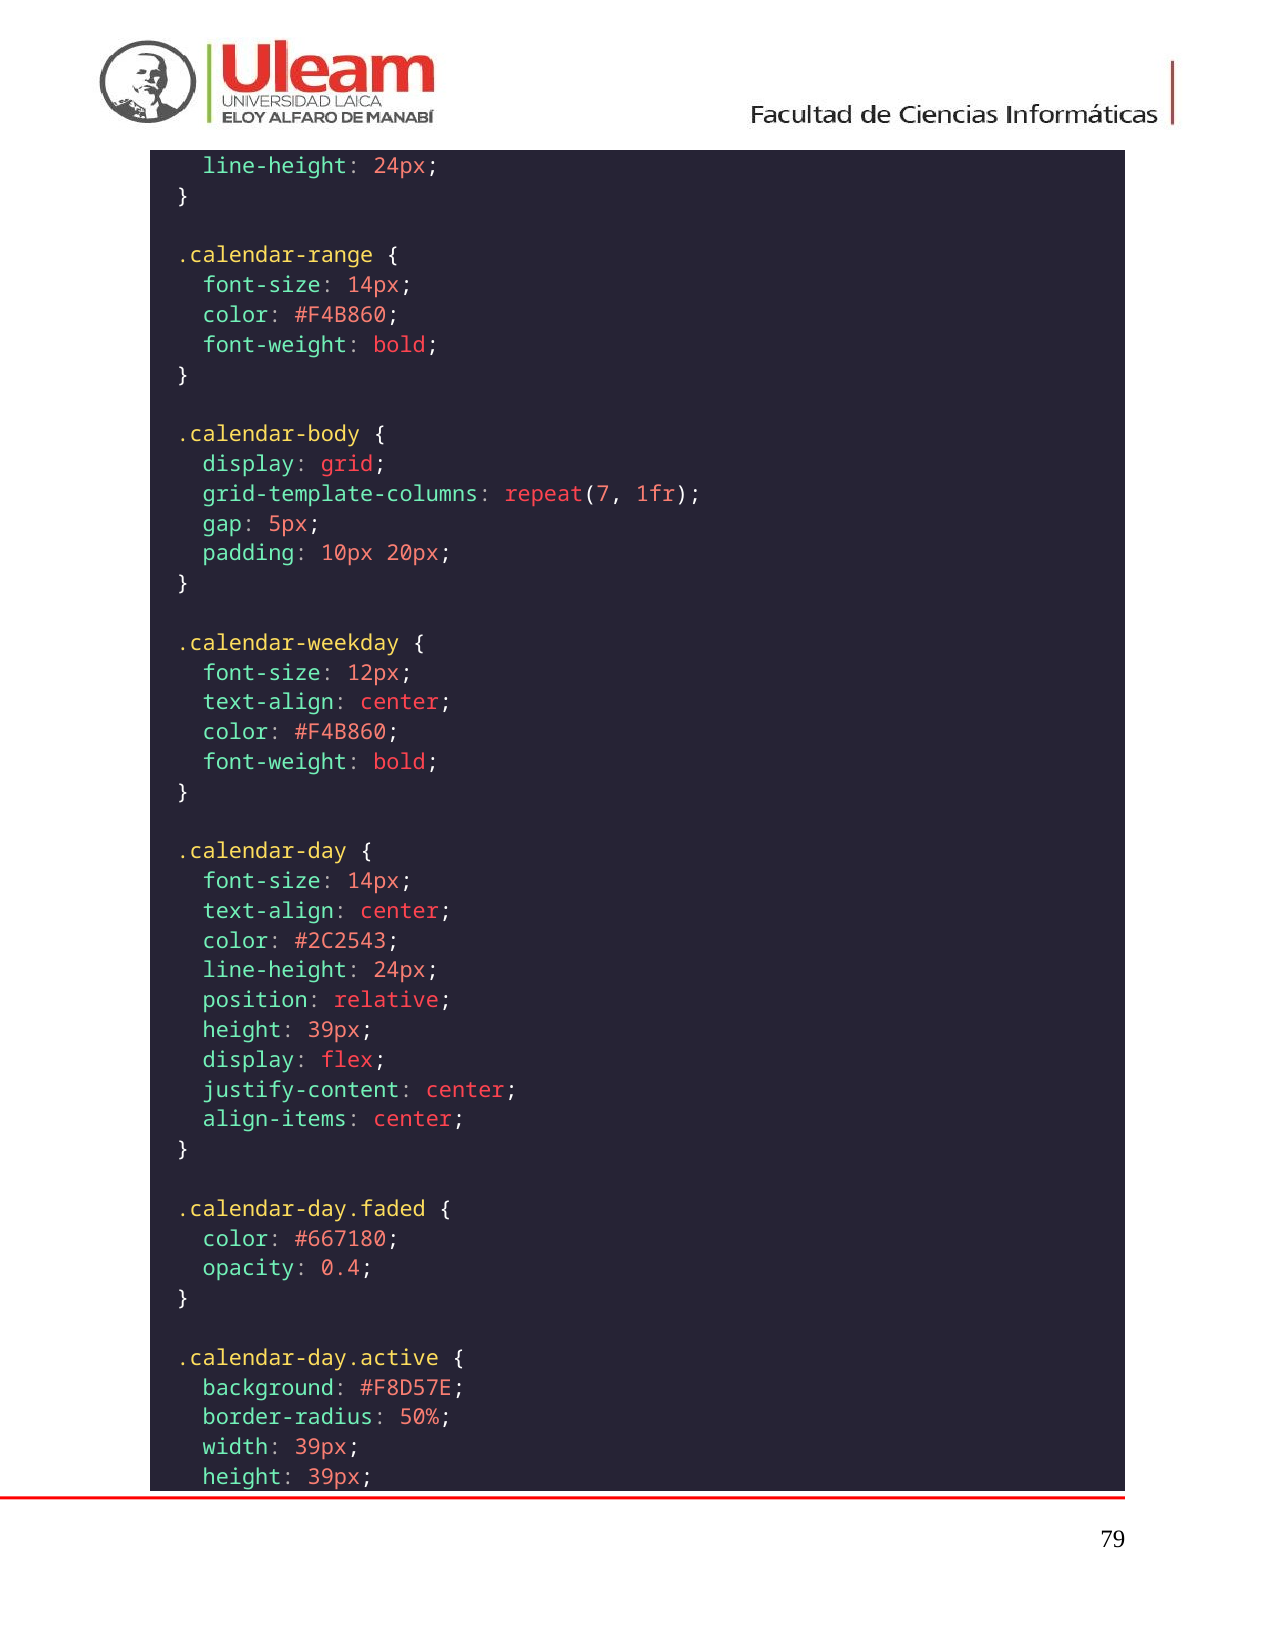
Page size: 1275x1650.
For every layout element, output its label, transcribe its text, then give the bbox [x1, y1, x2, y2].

text display: grid; [150, 448, 1125, 478]
text font-size: 12px; [150, 656, 1125, 686]
text } [150, 776, 1125, 805]
text color: #F4B860; [150, 299, 1125, 329]
text font-size: 14px; [150, 269, 1125, 299]
text color: #667180; [150, 1222, 1125, 1252]
text height: 39px; [150, 1461, 1125, 1491]
text height: 39px; [150, 1014, 1125, 1044]
text position: relative; [150, 984, 1125, 1014]
text .calendar-day.faded { [150, 1193, 1125, 1222]
text background: #F8D57E; [150, 1371, 1125, 1401]
text .calendar-day { [150, 835, 1125, 865]
text font-weight: bold; [150, 746, 1125, 776]
text } [150, 1282, 1125, 1312]
text line-height: 24px; [150, 954, 1125, 984]
text justify-content: center; [150, 1073, 1125, 1103]
text .calendar-body { [150, 418, 1125, 448]
text font-weight: bold; [150, 329, 1125, 358]
text text-align: center; [150, 895, 1125, 924]
text width: 39px; [150, 1431, 1125, 1461]
text grid-template-columns: repeat(7, 1fr); [150, 478, 1125, 507]
text } [150, 180, 1125, 209]
text } [150, 567, 1125, 597]
text } [150, 358, 1125, 388]
text line-height: 24px; [150, 150, 1125, 180]
text .calendar-day.active { [150, 1342, 1125, 1371]
picture [92, 37, 1183, 130]
text .calendar-weekday { [150, 627, 1125, 656]
text gap: 5px; [150, 507, 1125, 537]
text .calendar-range { [150, 239, 1125, 269]
text text-align: center; [150, 686, 1125, 716]
text padding: 10px 20px; [150, 537, 1125, 567]
text opacity: 0.4; [150, 1252, 1125, 1282]
text } [150, 1133, 1125, 1163]
text color: #2C2543; [150, 924, 1125, 954]
text border-radius: 50%; [150, 1401, 1125, 1431]
text align-items: center; [150, 1103, 1125, 1133]
text color: #F4B860; [150, 716, 1125, 746]
text font-size: 14px; [150, 865, 1125, 895]
text display: flex; [150, 1044, 1125, 1073]
